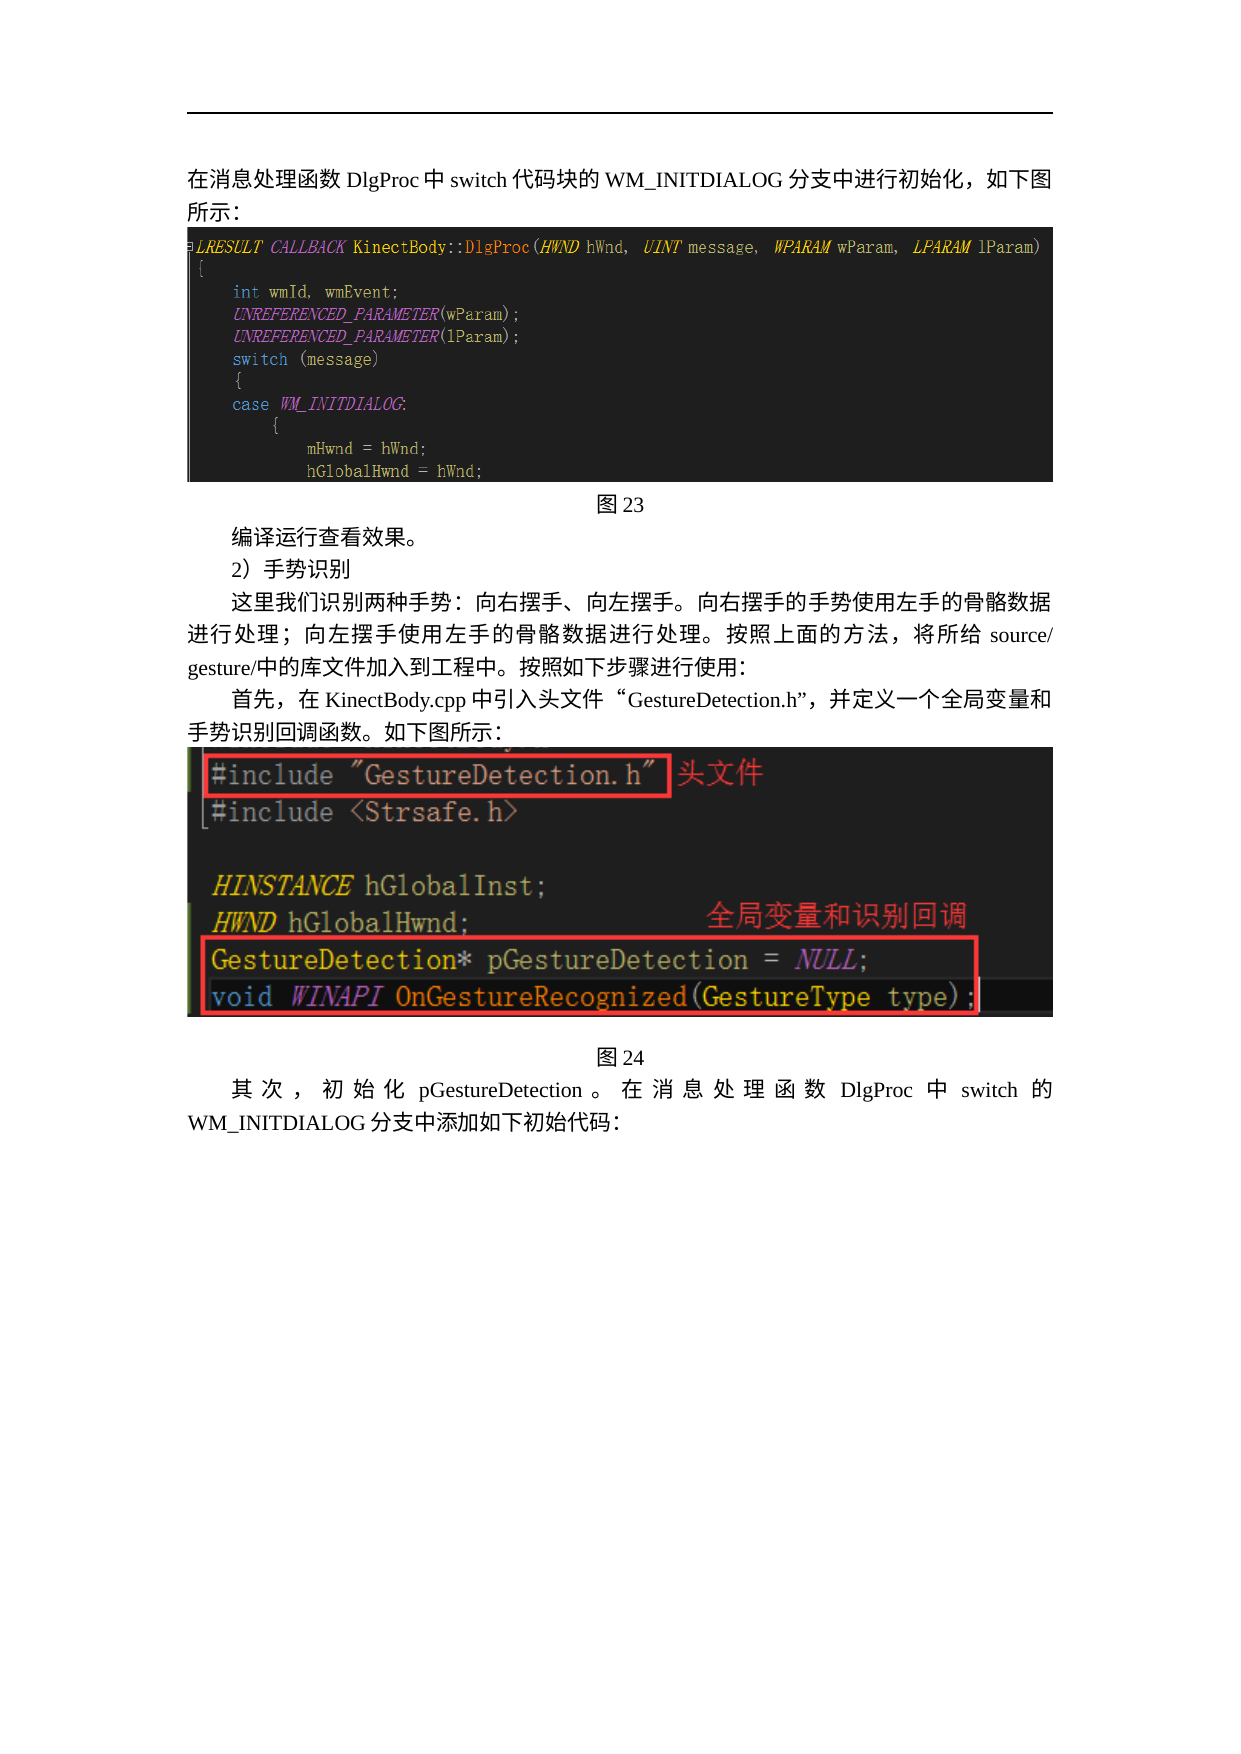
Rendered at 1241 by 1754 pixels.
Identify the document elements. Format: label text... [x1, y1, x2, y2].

text 在消息处理函数DlgProc中switch代码块的WM_INITDIALOG分支中进行初始化，如下图所示： [187, 162, 1053, 227]
text 编译运行查看效果。 [187, 519, 1053, 552]
text 2）手势识别 [187, 552, 1053, 584]
picture [187, 747, 1053, 1017]
text 首先，在KinectBody.cpp中引入头文件“GestureDetection.h”，并定义一个全局变量和手势识别回调函数。如下图所示： [187, 682, 1053, 747]
text 图23 [187, 487, 1053, 519]
text 其次，初始化pGestureDetection。在消息处理函数DlgProc中switch的WM_INITDIALOG分支中添加如下初始代码： [187, 1072, 1053, 1137]
text 这里我们识别两种手势：向右摆手、向左摆手。向右摆手的手势使用左手的骨骼数据进行处理；向左摆手使用左手的骨骼数据进行处理。按照上面的方法，将所给source/gesture/中的库文件加入到工程中。按照如下步骤进行使用： [187, 584, 1053, 682]
picture [187, 227, 1053, 482]
text 图24 [187, 1039, 1053, 1072]
